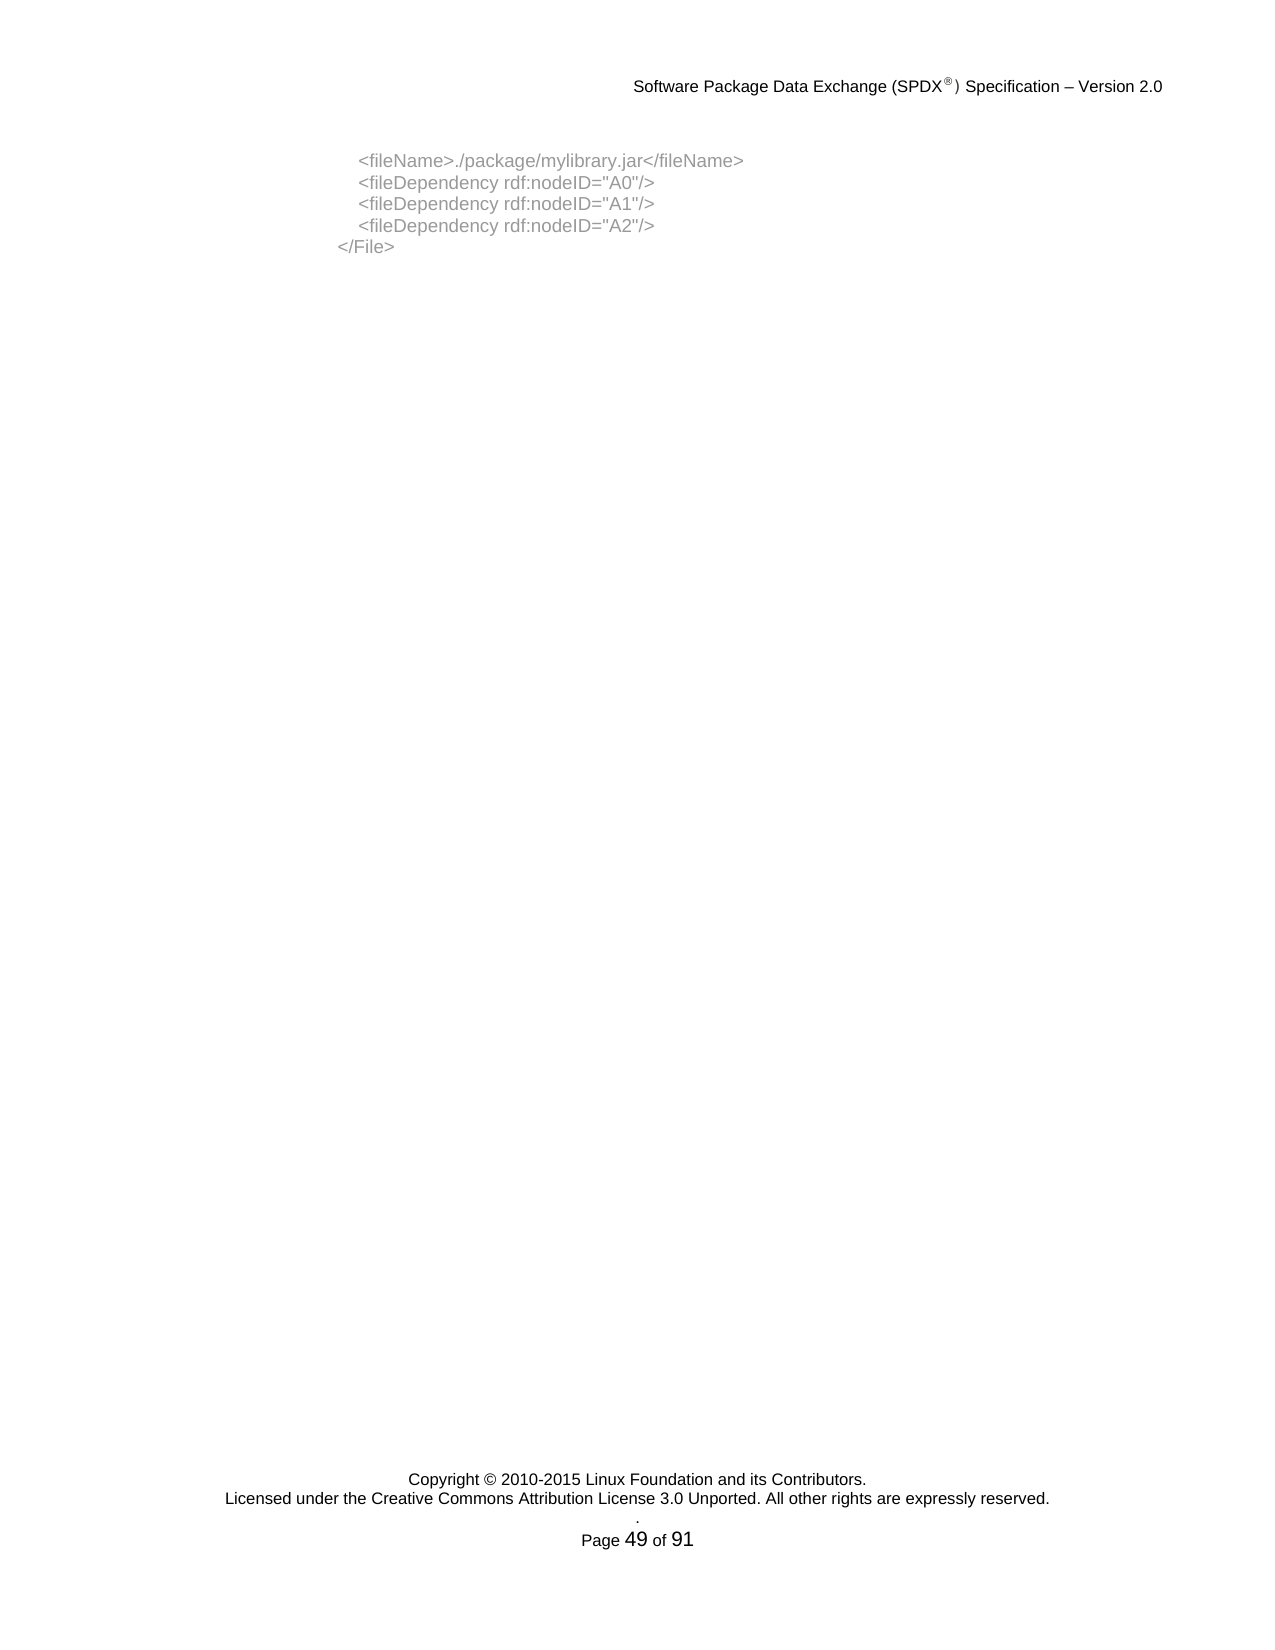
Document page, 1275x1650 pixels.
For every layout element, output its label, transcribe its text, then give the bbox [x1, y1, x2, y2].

text <fileDependency rdf:nodeID="A2"/> [337, 215, 1162, 236]
text <fileName>./package/mylibrary.jar</fileName> [337, 150, 1162, 172]
text <fileDependency rdf:nodeID="A1"/> [337, 193, 1162, 215]
text </File> [337, 236, 1162, 258]
text <fileDependency rdf:nodeID="A0"/> [337, 172, 1162, 193]
